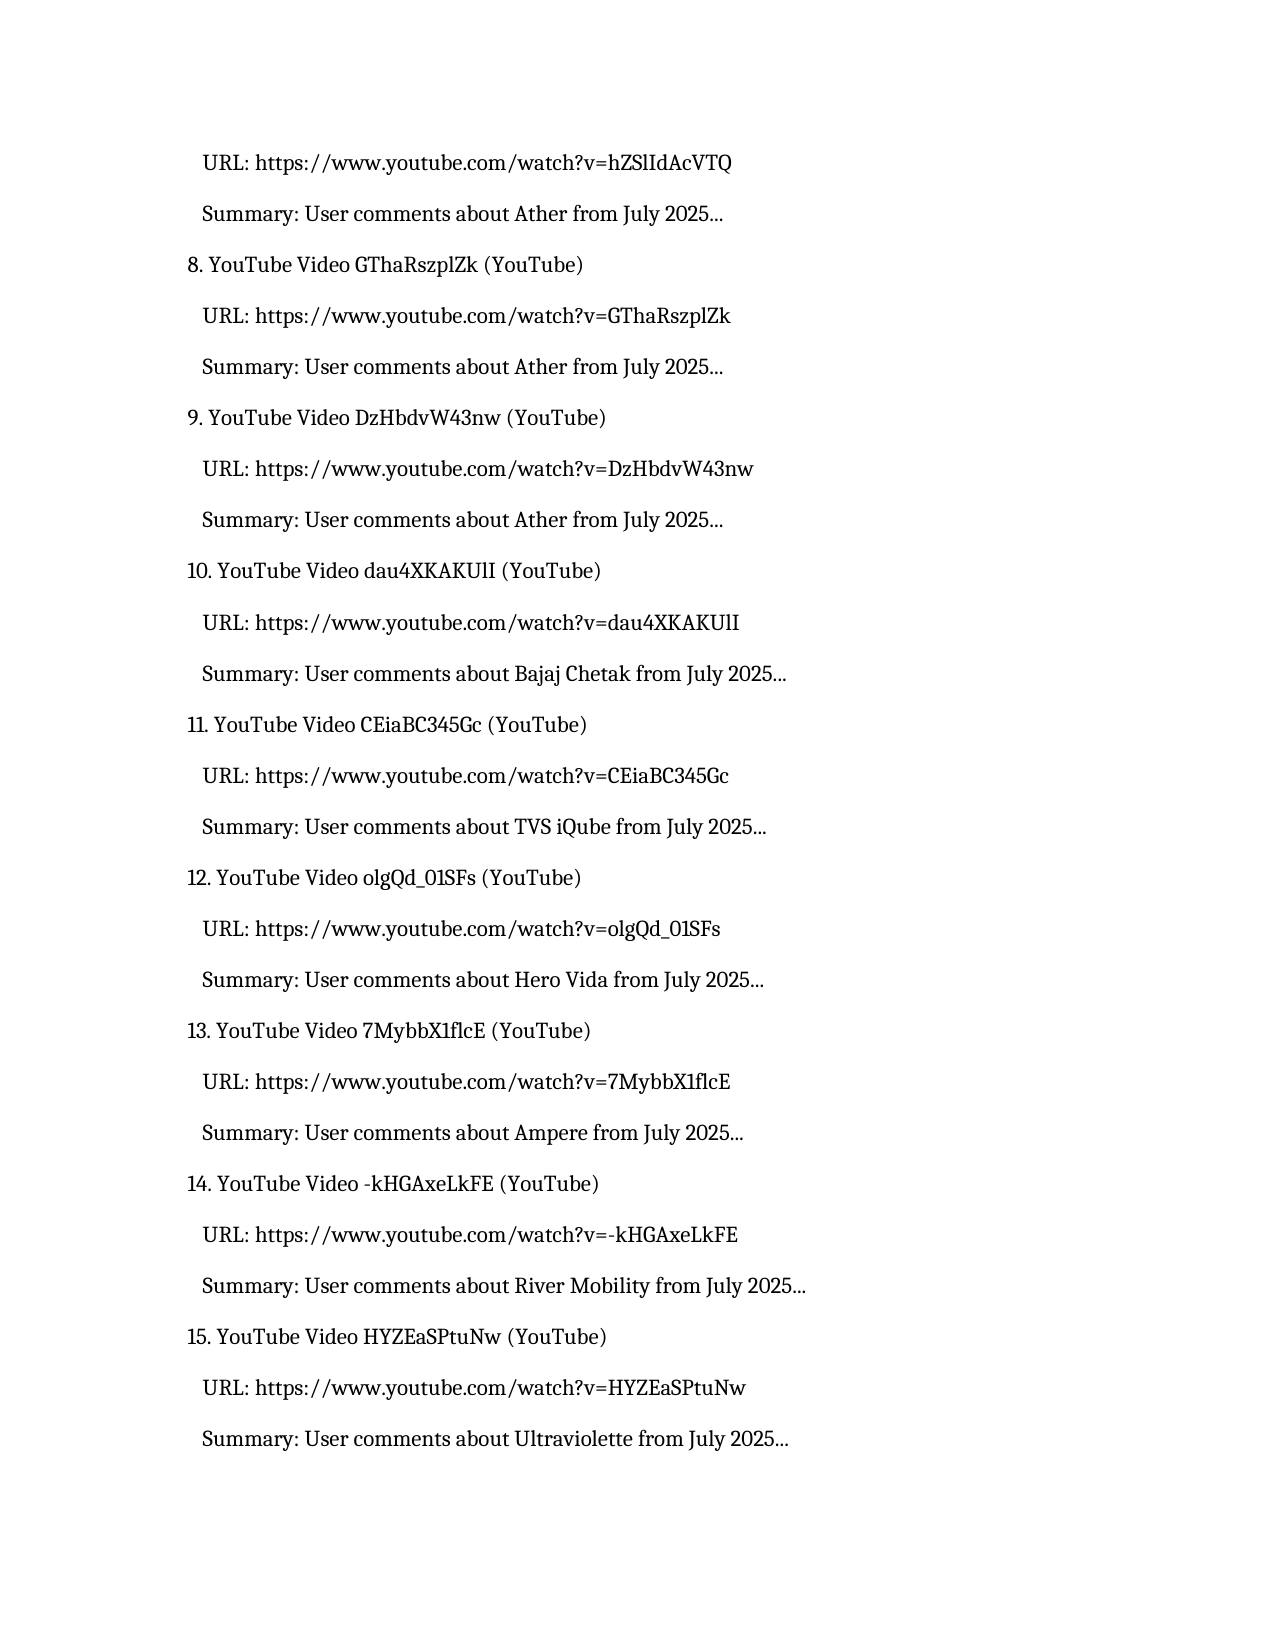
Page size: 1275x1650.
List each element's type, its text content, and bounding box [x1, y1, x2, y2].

text 14. YouTube Video -kHGAxeLkFE (YouTube) [187, 1171, 1087, 1197]
text 8. YouTube Video GThaRszplZk (YouTube) [187, 252, 1087, 278]
text 13. YouTube Video 7MybbX1flcE (YouTube) [187, 1018, 1087, 1044]
text Summary: User comments about River Mobility from July 2025... [187, 1273, 1087, 1299]
text 11. YouTube Video CEiaBC345Gc (YouTube) [187, 711, 1087, 738]
text URL: https://www.youtube.com/watch?v=olgQd_01SFs [187, 916, 1087, 942]
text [187, 201, 1087, 227]
text URL: https://www.youtube.com/watch?v=CEiaBC345Gc [187, 762, 1087, 789]
text Summary: User comments about Ultraviolette from July 2025... [187, 1426, 1087, 1452]
text 15. YouTube Video HYZEaSPtuNw (YouTube) [187, 1324, 1087, 1350]
text Summary: User comments about TVS iQube from July 2025... [187, 813, 1087, 840]
text Summary: User comments about Bajaj Chetak from July 2025... [187, 660, 1087, 687]
text Summary: User comments about Ather from July 2025... [187, 507, 1087, 534]
text URL: https://www.youtube.com/watch?v=7MybbX1flcE [187, 1069, 1087, 1095]
text Summary: User comments about Hero Vida from July 2025... [187, 967, 1087, 993]
text Summary: User comments about Ather from July 2025... [187, 354, 1087, 381]
text URL: https://www.youtube.com/watch?v=HYZEaSPtuNw [187, 1375, 1087, 1401]
text 12. YouTube Video olgQd_01SFs (YouTube) [187, 864, 1087, 891]
text URL: https://www.youtube.com/watch?v=-kHGAxeLkFE [187, 1222, 1087, 1248]
text URL: https://www.youtube.com/watch?v=dau4XKAKUlI [187, 609, 1087, 636]
text Summary: User comments about Ampere from July 2025... [187, 1120, 1087, 1146]
text URL: https://www.youtube.com/watch?v=hZSlIdAcVTQ [187, 150, 1087, 176]
text 9. YouTube Video DzHbdvW43nw (YouTube) [187, 405, 1087, 432]
text 10. YouTube Video dau4XKAKUlI (YouTube) [187, 558, 1087, 585]
text URL: https://www.youtube.com/watch?v=DzHbdvW43nw [187, 456, 1087, 483]
text URL: https://www.youtube.com/watch?v=GThaRszplZk [187, 303, 1087, 329]
